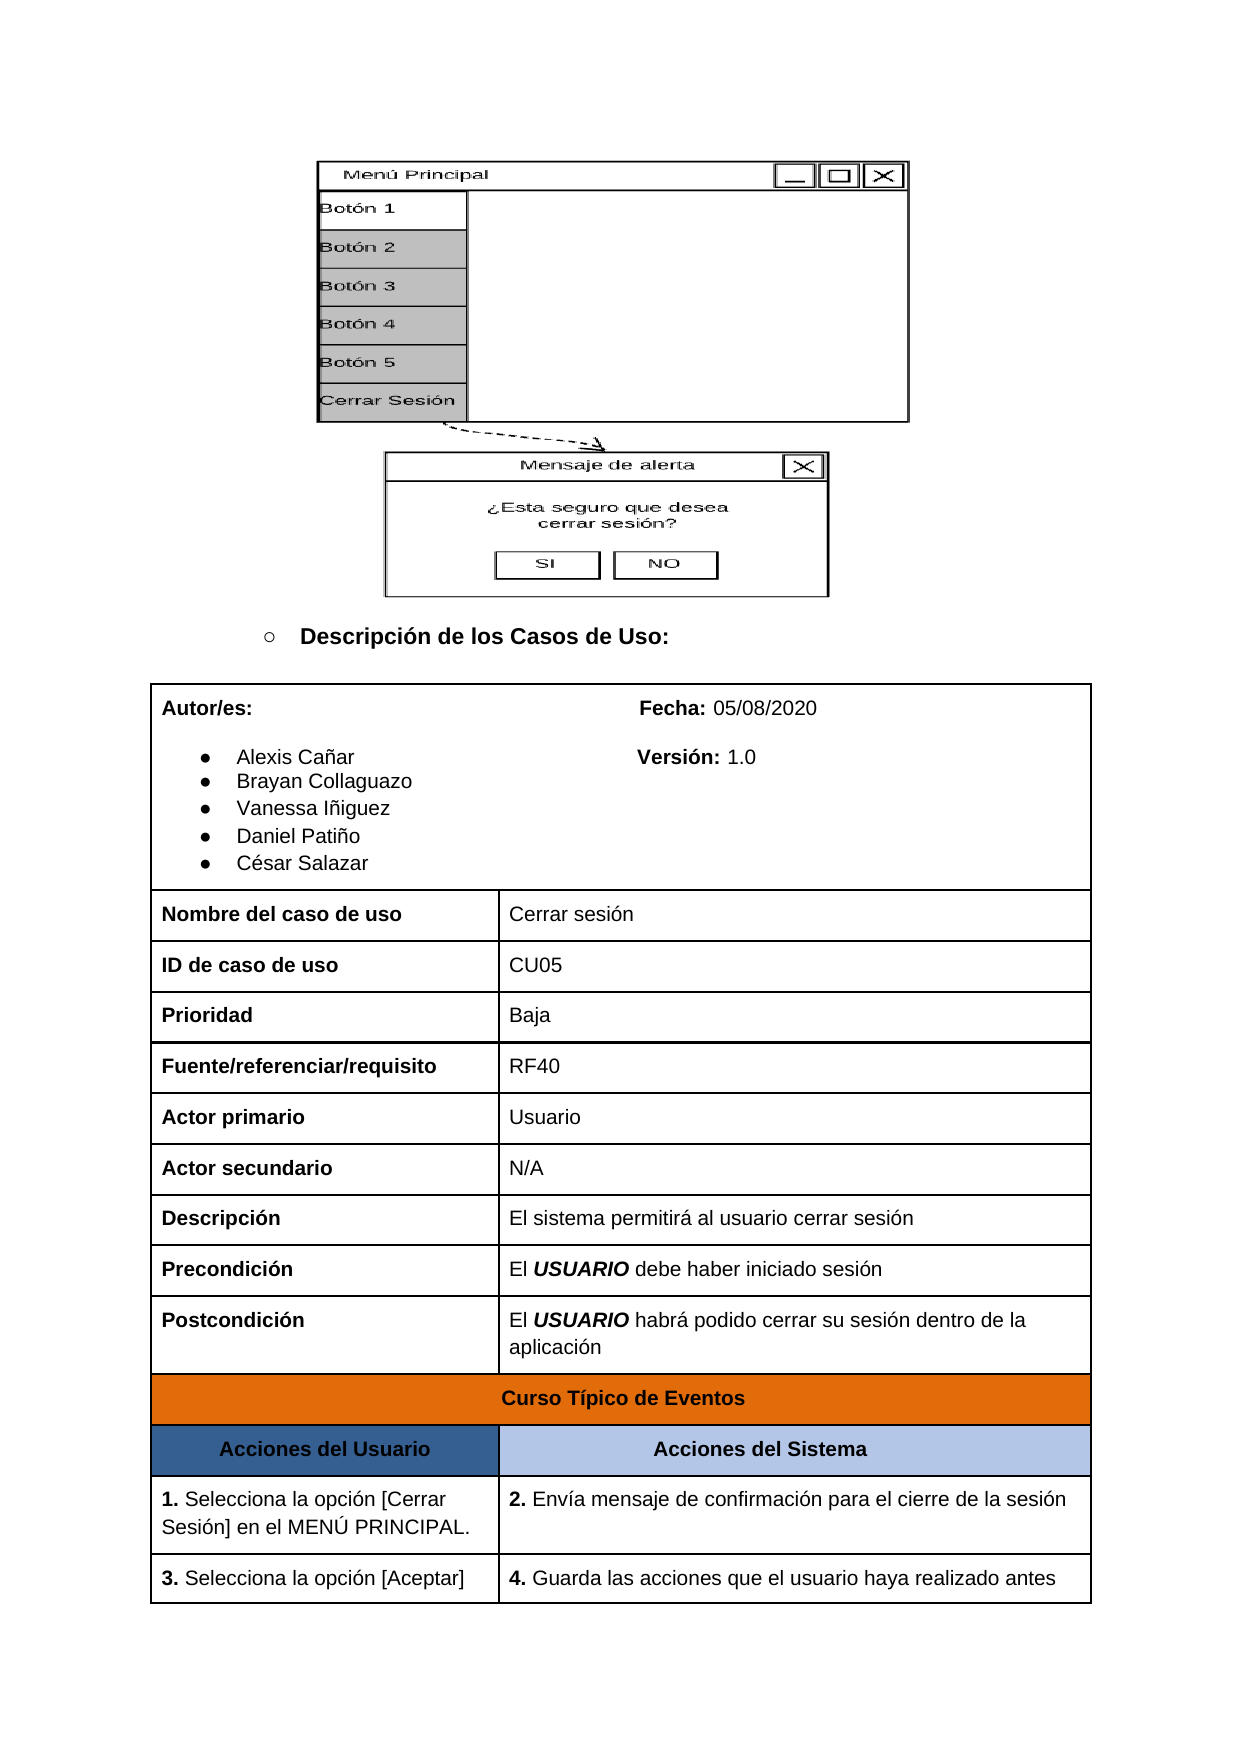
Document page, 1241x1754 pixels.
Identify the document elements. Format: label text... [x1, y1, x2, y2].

table_cell El sistema permitirá al usuario cerrar sesión [500, 1196, 1090, 1244]
table_cell CU05 [500, 942, 1090, 991]
table_cell Nombre del caso de uso [152, 891, 498, 940]
list Descripción de los Casos de Uso: [262, 623, 1090, 649]
table_cell RF40 [500, 1044, 1090, 1092]
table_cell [500, 1555, 1090, 1602]
table_cell Acciones del Usuario [152, 1426, 498, 1475]
table_cell Prioridad [152, 993, 498, 1041]
table_cell Acciones del Sistema [500, 1426, 1090, 1475]
table_header Autor/es: Fecha: 05/08/2020 Alexis Cañar Versión: 1.0 Brayan Collaguazo Vanessa Iñiguez Daniel Patiño César Salazar [152, 685, 1090, 889]
table_cell Fuente/referenciar/requisito [152, 1044, 498, 1092]
table_cell 2. Envía mensaje de confirmación para el cierre de la sesión [500, 1477, 1090, 1553]
table_cell 1. Selecciona la opción [Cerrar Sesión] en el MENÚ PRINCIPAL. [152, 1477, 498, 1553]
table_cell Actor secundario [152, 1145, 498, 1193]
table_cell Precondición [152, 1246, 498, 1295]
table_cell Usuario [500, 1094, 1090, 1143]
picture [295, 150, 945, 619]
table_cell El USUARIO habrá podido cerrar su sesión dentro de la aplicación [500, 1297, 1090, 1373]
table_cell N/A [500, 1145, 1090, 1193]
table_cell El USUARIO debe haber iniciado sesión [500, 1246, 1090, 1295]
table_cell Curso Típico de Eventos [152, 1375, 1090, 1424]
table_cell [152, 1555, 498, 1602]
table_cell Baja [500, 993, 1090, 1041]
table_cell Cerrar sesión [500, 891, 1090, 940]
table_cell Descripción [152, 1196, 498, 1244]
table_cell ID de caso de uso [152, 942, 498, 991]
table_cell Postcondición [152, 1297, 498, 1373]
table_cell Actor primario [152, 1094, 498, 1143]
